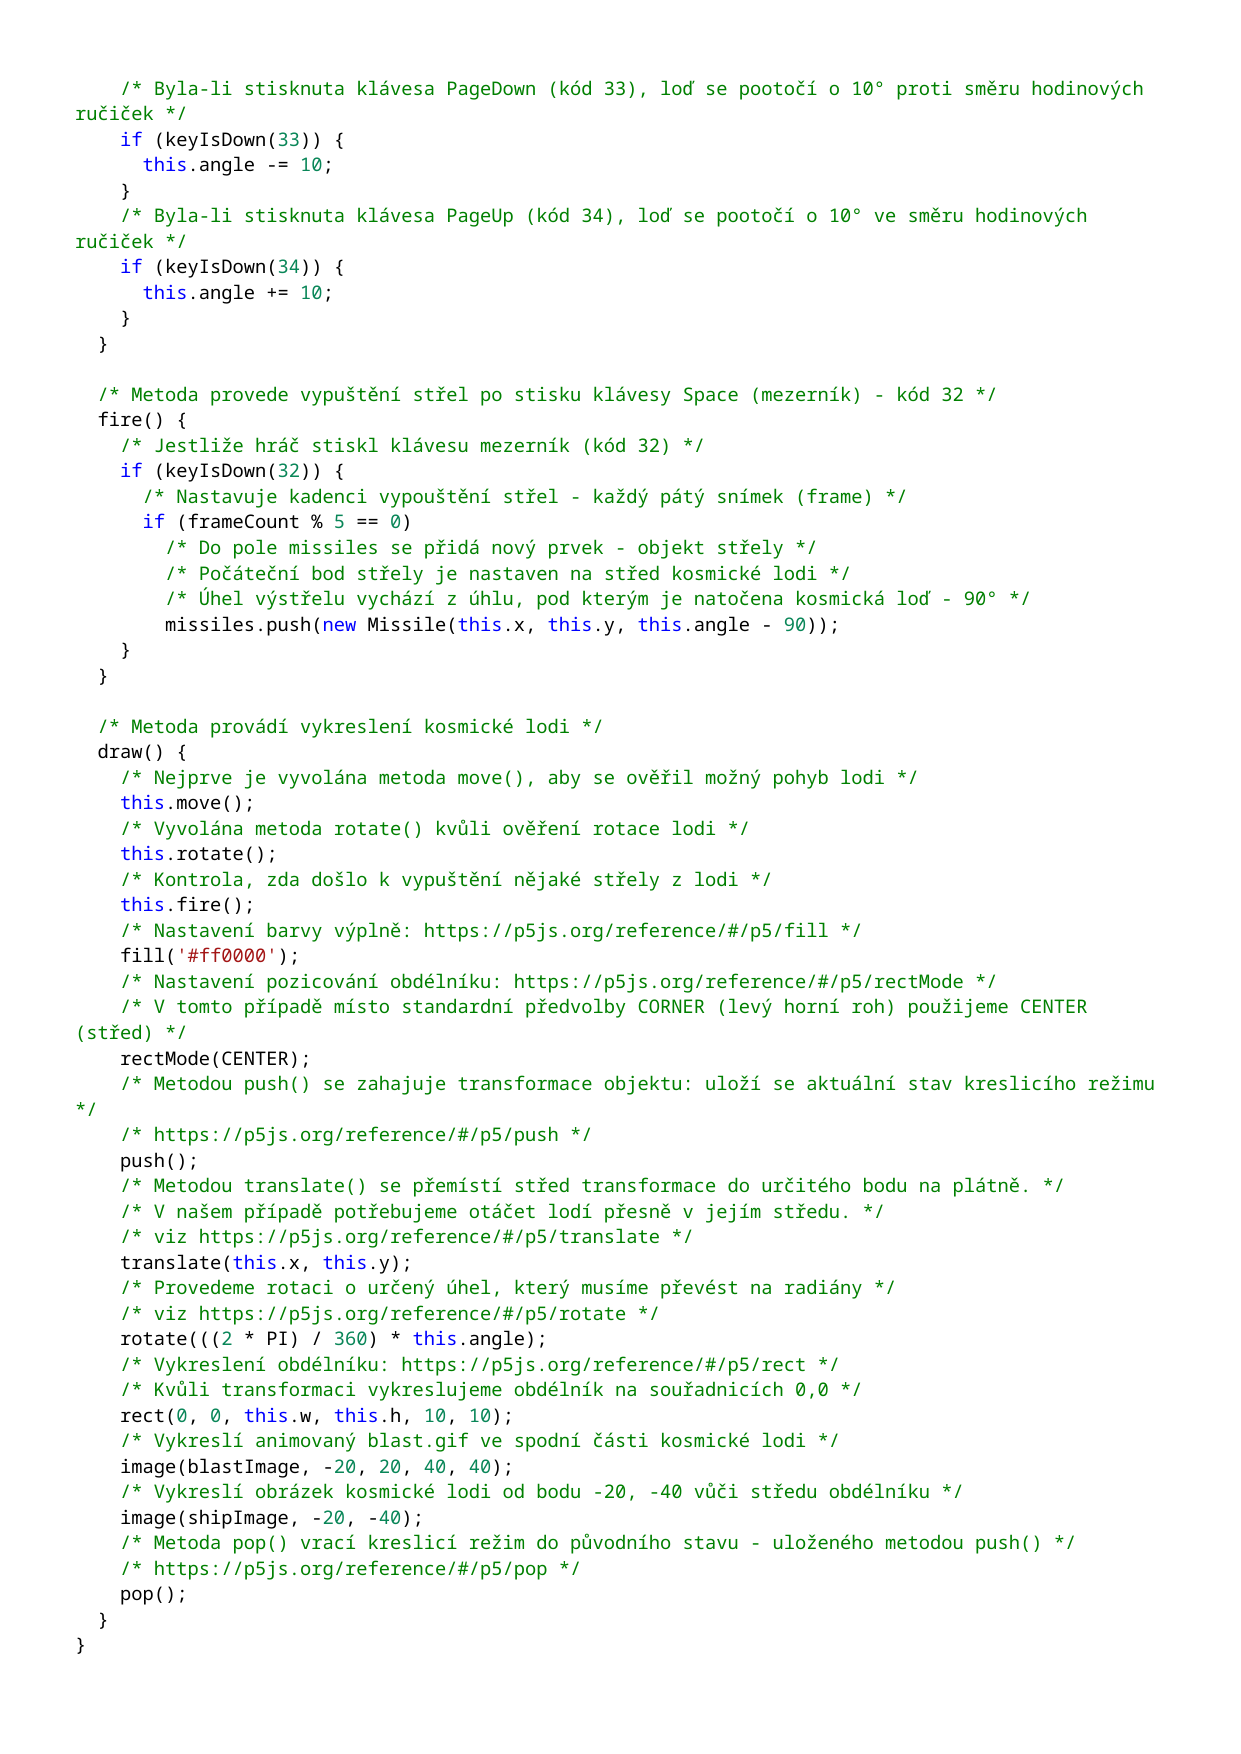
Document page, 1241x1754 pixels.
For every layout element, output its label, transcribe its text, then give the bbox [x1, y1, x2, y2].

text if (keyIsDown(34)) { [75, 254, 1165, 279]
text rectMode(CENTER); [75, 1045, 1165, 1070]
text rect(0, 0, this.w, this.h, 10, 10); [75, 1402, 1165, 1428]
text } [75, 177, 1165, 203]
text fire() { [75, 407, 1165, 432]
text this.angle -= 10; [75, 152, 1165, 177]
text } [75, 305, 1165, 330]
text /* Počáteční bod střely je nastaven na střed kosmické lodi */ [75, 560, 1165, 585]
text /* Nastavuje kadenci vypouštění střel - každý pátý snímek (frame) */ [75, 483, 1165, 509]
text /* https://p5js.org/reference/#/p5/pop */ [75, 1555, 1165, 1581]
text /* Byla-li stisknuta klávesa PageUp (kód 34), loď se pootočí o 10° ve směru hodinových ručiček */ [75, 203, 1165, 254]
text /* https://p5js.org/reference/#/p5/push */ [75, 1121, 1165, 1147]
text } [75, 662, 1165, 687]
text missiles.push(new Missile(this.x, this.y, this.angle - 90)); [75, 611, 1165, 636]
text /* Jestliže hráč stiskl klávesu mezerník (kód 32) */ [75, 432, 1165, 458]
text /* Nejprve je vyvolána metoda move(), aby se ověřil možný pohyb lodi */ [75, 764, 1165, 789]
text /* Vyvolána metoda rotate() kvůli ověření rotace lodi */ [75, 815, 1165, 841]
text /* Provedeme rotaci o určený úhel, který musíme převést na radiány */ [75, 1274, 1165, 1300]
text /* Vykreslení obdélníku: https://p5js.org/reference/#/p5/rect */ [75, 1351, 1165, 1377]
text push(); [75, 1147, 1165, 1172]
text this.rotate(); [75, 841, 1165, 866]
text /* Metoda provádí vykreslení kosmické lodi */ [75, 713, 1165, 738]
text /* Vykreslí animovaný blast.gif ve spodní části kosmické lodi */ [75, 1428, 1165, 1453]
text /* Do pole missiles se přidá nový prvek - objekt střely */ [75, 534, 1165, 560]
text this.fire(); [75, 892, 1165, 917]
text } [75, 636, 1165, 662]
text rotate(((2 * PI) / 360) * this.angle); [75, 1326, 1165, 1351]
text } [75, 1632, 1165, 1657]
text /* Vykreslí obrázek kosmické lodi od bodu -20, -40 vůči středu obdélníku */ [75, 1479, 1165, 1504]
text } [75, 1606, 1165, 1632]
text pop(); [75, 1581, 1165, 1606]
text image(blastImage, -20, 20, 40, 40); [75, 1453, 1165, 1479]
text if (keyIsDown(32)) { [75, 458, 1165, 483]
text if (frameCount % 5 == 0) [75, 509, 1165, 534]
text /* Metoda provede vypuštění střel po stisku klávesy Space (mezerník) - kód 32 */ [75, 381, 1165, 407]
text /* Úhel výstřelu vychází z úhlu, pod kterým je natočena kosmická loď - 90° */ [75, 585, 1165, 611]
text this.move(); [75, 789, 1165, 815]
text if (keyIsDown(33)) { [75, 126, 1165, 152]
text } [75, 330, 1165, 356]
text /* Metoda pop() vrací kreslicí režim do původního stavu - uloženého metodou push() */ [75, 1530, 1165, 1555]
text translate(this.x, this.y); [75, 1249, 1165, 1274]
text /* Byla-li stisknuta klávesa PageDown (kód 33), loď se pootočí o 10° proti směru hodinových ručiček */ [75, 75, 1165, 126]
text /* Metodou push() se zahajuje transformace objektu: uloží se aktuální stav kreslicího režimu */ [75, 1070, 1165, 1121]
text /* Kvůli transformaci vykreslujeme obdélník na souřadnicích 0,0 */ [75, 1377, 1165, 1402]
text image(shipImage, -20, -40); [75, 1504, 1165, 1530]
text /* viz https://p5js.org/reference/#/p5/translate */ [75, 1223, 1165, 1249]
text /* V tomto případě místo standardní předvolby CORNER (levý horní roh) použijeme CENTER (střed) */ [75, 994, 1165, 1045]
text /* viz https://p5js.org/reference/#/p5/rotate */ [75, 1300, 1165, 1326]
text /* Kontrola, zda došlo k vypuštění nějaké střely z lodi */ [75, 866, 1165, 892]
text draw() { [75, 738, 1165, 764]
text fill('#ff0000'); [75, 943, 1165, 968]
text this.angle += 10; [75, 279, 1165, 305]
text /* V našem případě potřebujeme otáčet lodí přesně v jejím středu. */ [75, 1198, 1165, 1223]
text /* Nastavení pozicování obdélníku: https://p5js.org/reference/#/p5/rectMode */ [75, 968, 1165, 994]
text /* Nastavení barvy výplně: https://p5js.org/reference/#/p5/fill */ [75, 917, 1165, 943]
text /* Metodou translate() se přemístí střed transformace do určitého bodu na plátně. */ [75, 1172, 1165, 1198]
